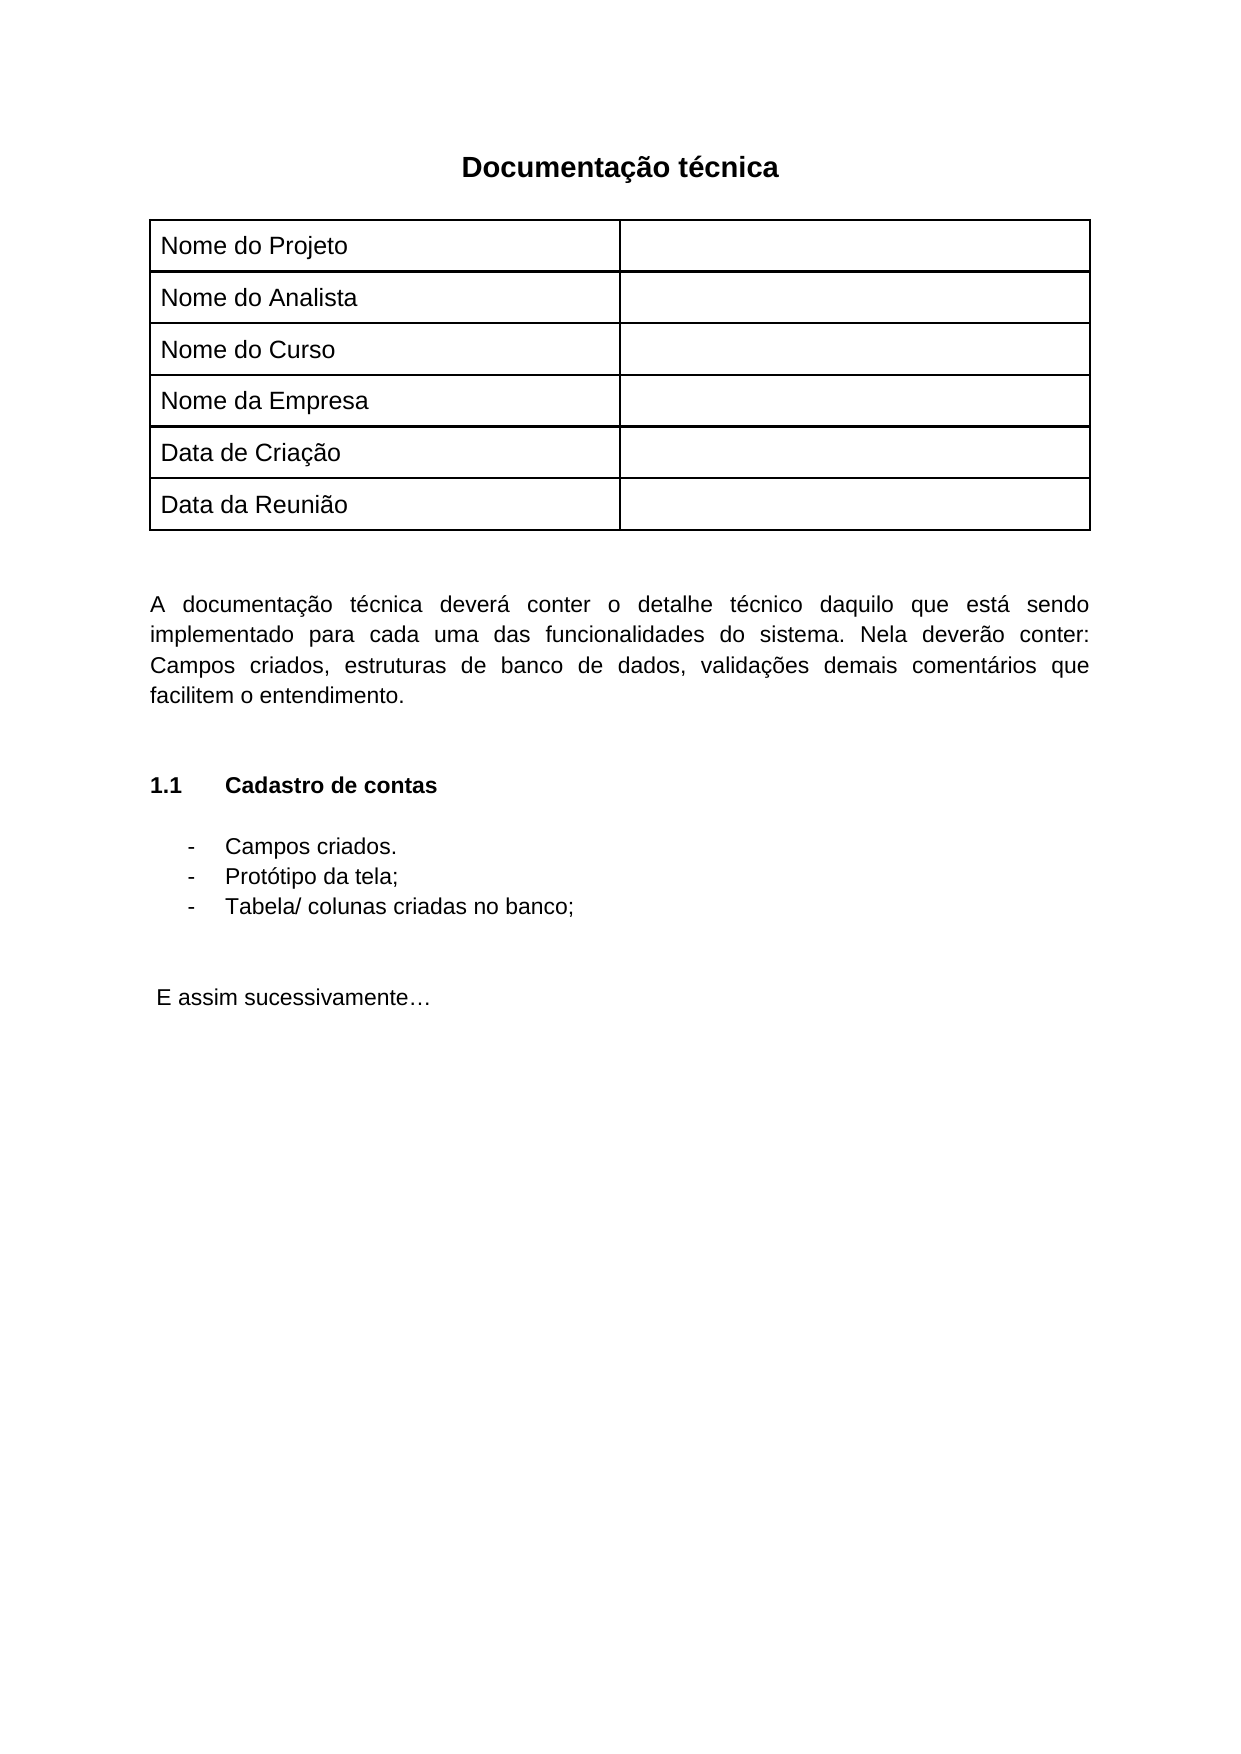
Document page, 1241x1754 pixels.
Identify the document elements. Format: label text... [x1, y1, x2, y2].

text 1.1 Cadastro de contas [150, 772, 1090, 799]
table_cell Data da Reunião [151, 479, 619, 529]
list Protótipo da tela; [187, 863, 1090, 889]
list Campos criados. [187, 833, 1090, 859]
table_header Nome do Projeto [151, 221, 619, 270]
table_cell [621, 479, 1089, 529]
text E assim sucessivamente… [150, 984, 1090, 1010]
text Documentação técnica [150, 150, 1090, 183]
table_cell Data de Criação [151, 428, 619, 477]
table_header [621, 221, 1089, 270]
table_cell [621, 428, 1089, 477]
list Tabela/ colunas criadas no banco; [187, 893, 1090, 920]
table_cell [621, 324, 1089, 374]
text A documentação técnica deverá conter o detalhe técnico daquilo que está sendo implementado para cada uma das funcionalidades do sistema. Nela deverão conter: Campos criados, estruturas de banco de dados, validações demais comentários que facilitem o entendimento. [150, 591, 1090, 708]
table_cell Nome do Analista [151, 273, 619, 322]
table_cell [621, 376, 1089, 425]
table_cell Nome do Curso [151, 324, 619, 374]
table_cell [621, 273, 1089, 322]
table_cell Nome da Empresa [151, 376, 619, 425]
